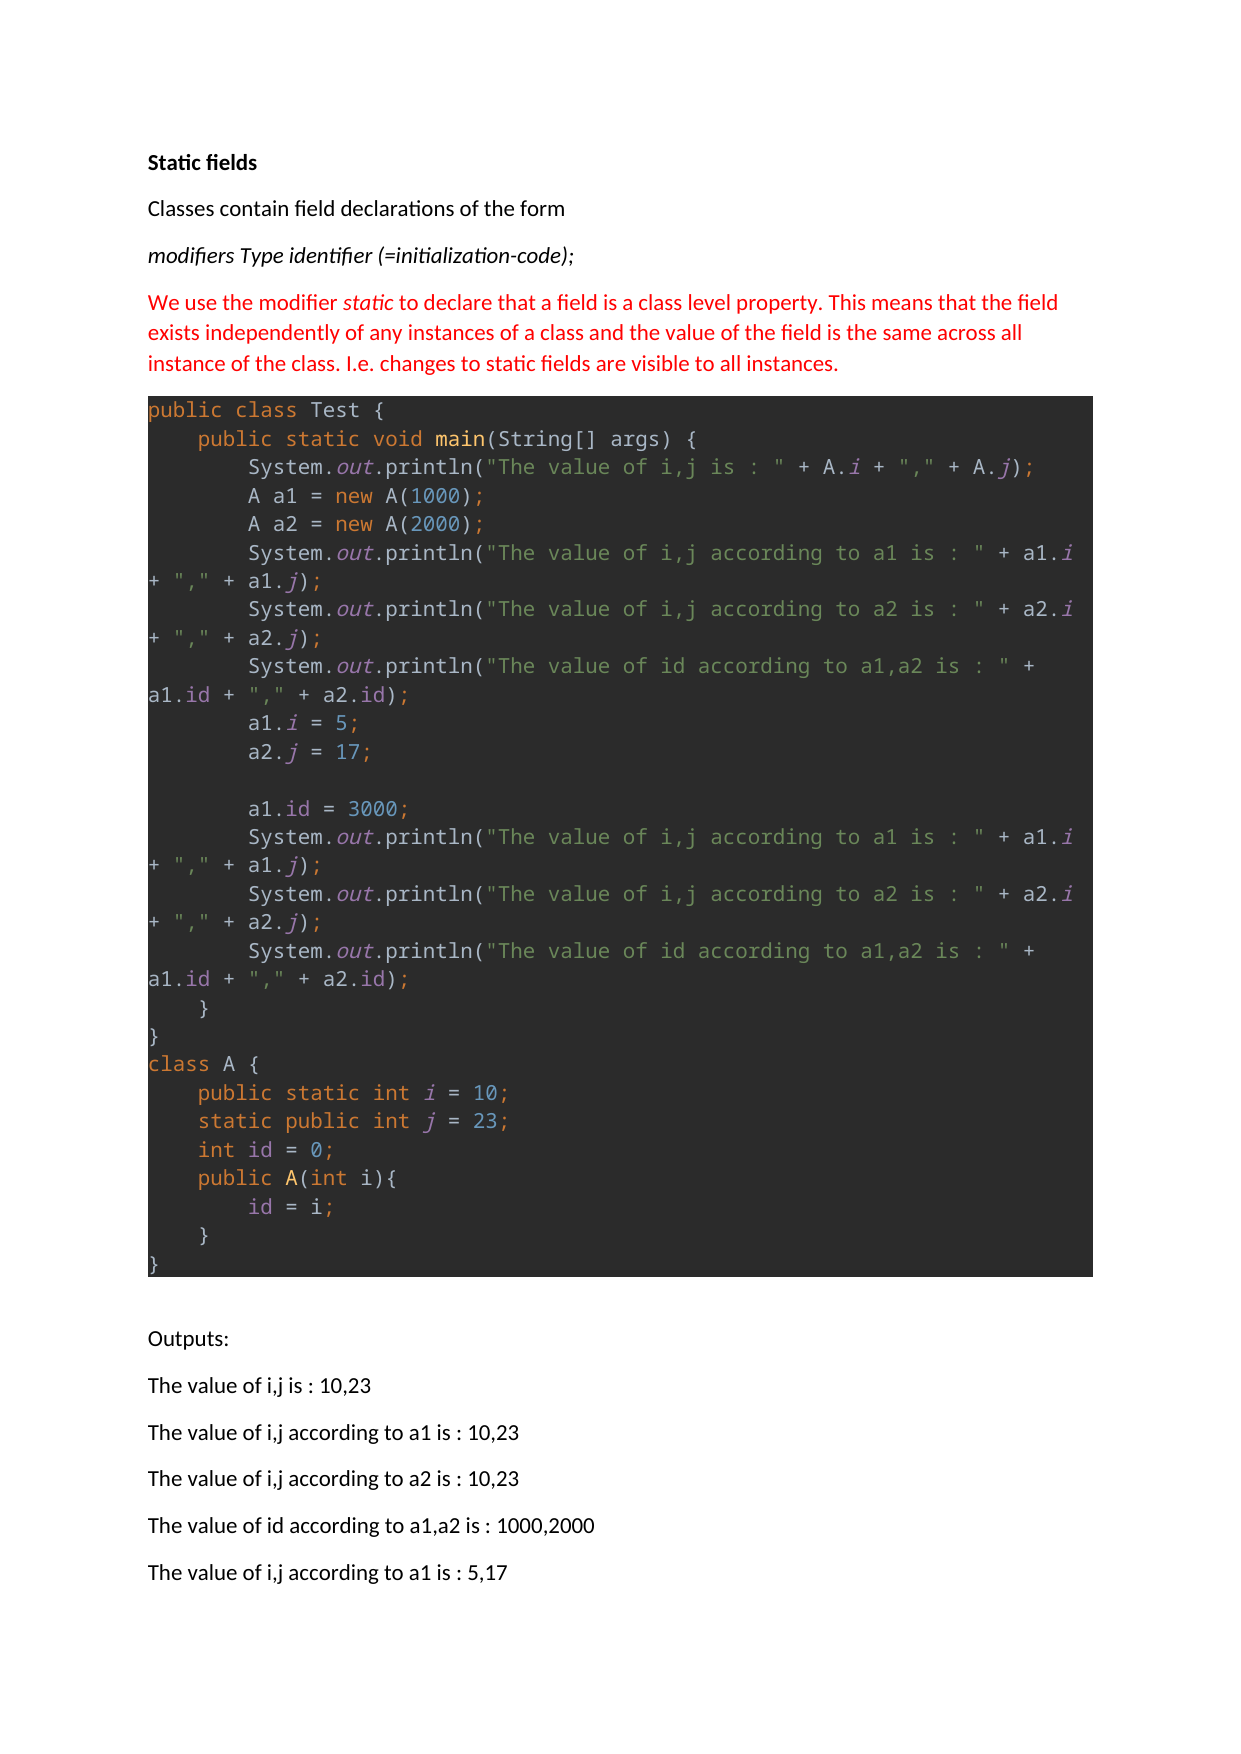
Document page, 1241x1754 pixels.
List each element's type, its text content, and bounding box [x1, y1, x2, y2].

text The value of id according to a1,a2 is : 1000,2000 [148, 1511, 1093, 1539]
text The value of i,j according to a1 is : 10,23 [148, 1418, 1093, 1446]
text Outputs: [148, 1324, 1093, 1352]
text Static fields [148, 148, 1093, 176]
text Classes contain field declarations of the form [148, 194, 1093, 222]
text The value of i,j according to a2 is : 10,23 [148, 1464, 1093, 1493]
text public class Test { public static void main(String[] args) { System.out.println("The value of i,j is : " + A.i + "," + A.j); A a1 = new A(1000); A a2 = new A(2000); System.out.println("The value of i,j according to a1 is : " + a1.i + "," + a1.j); System.out.println("The value of i,j according to a2 is : " + a2.i + "," + a2.j); System.out.println("The value of id according to a1,a2 is : " + a1.id + "," + a2.id); a1.i = 5; a2.j = 17; a1.id = 3000; System.out.println("The value of i,j according to a1 is : " + a1.i + "," + a1.j); System.out.println("The value of i,j according to a2 is : " + a2.i + "," + a2.j); System.out.println("The value of id according to a1,a2 is : " + a1.id + "," + a2.id); } } class A { public static int i = 10; static public int j = 23; int id = 0; public A(int i){ id = i; } } [148, 396, 1093, 1277]
text The value of i,j is : 10,23 [148, 1371, 1093, 1399]
text The value of i,j according to a1 is : 5,17 [148, 1558, 1093, 1586]
text We use the modifier static to declare that a field is a class level property. This means that the field exists independently of any instances of a class and the value of the field is the same across all instance of the class. I.e. changes to static fields are visible to all instances. [148, 288, 1093, 377]
text modifiers Type identifier (=initialization-code); [148, 241, 1093, 269]
